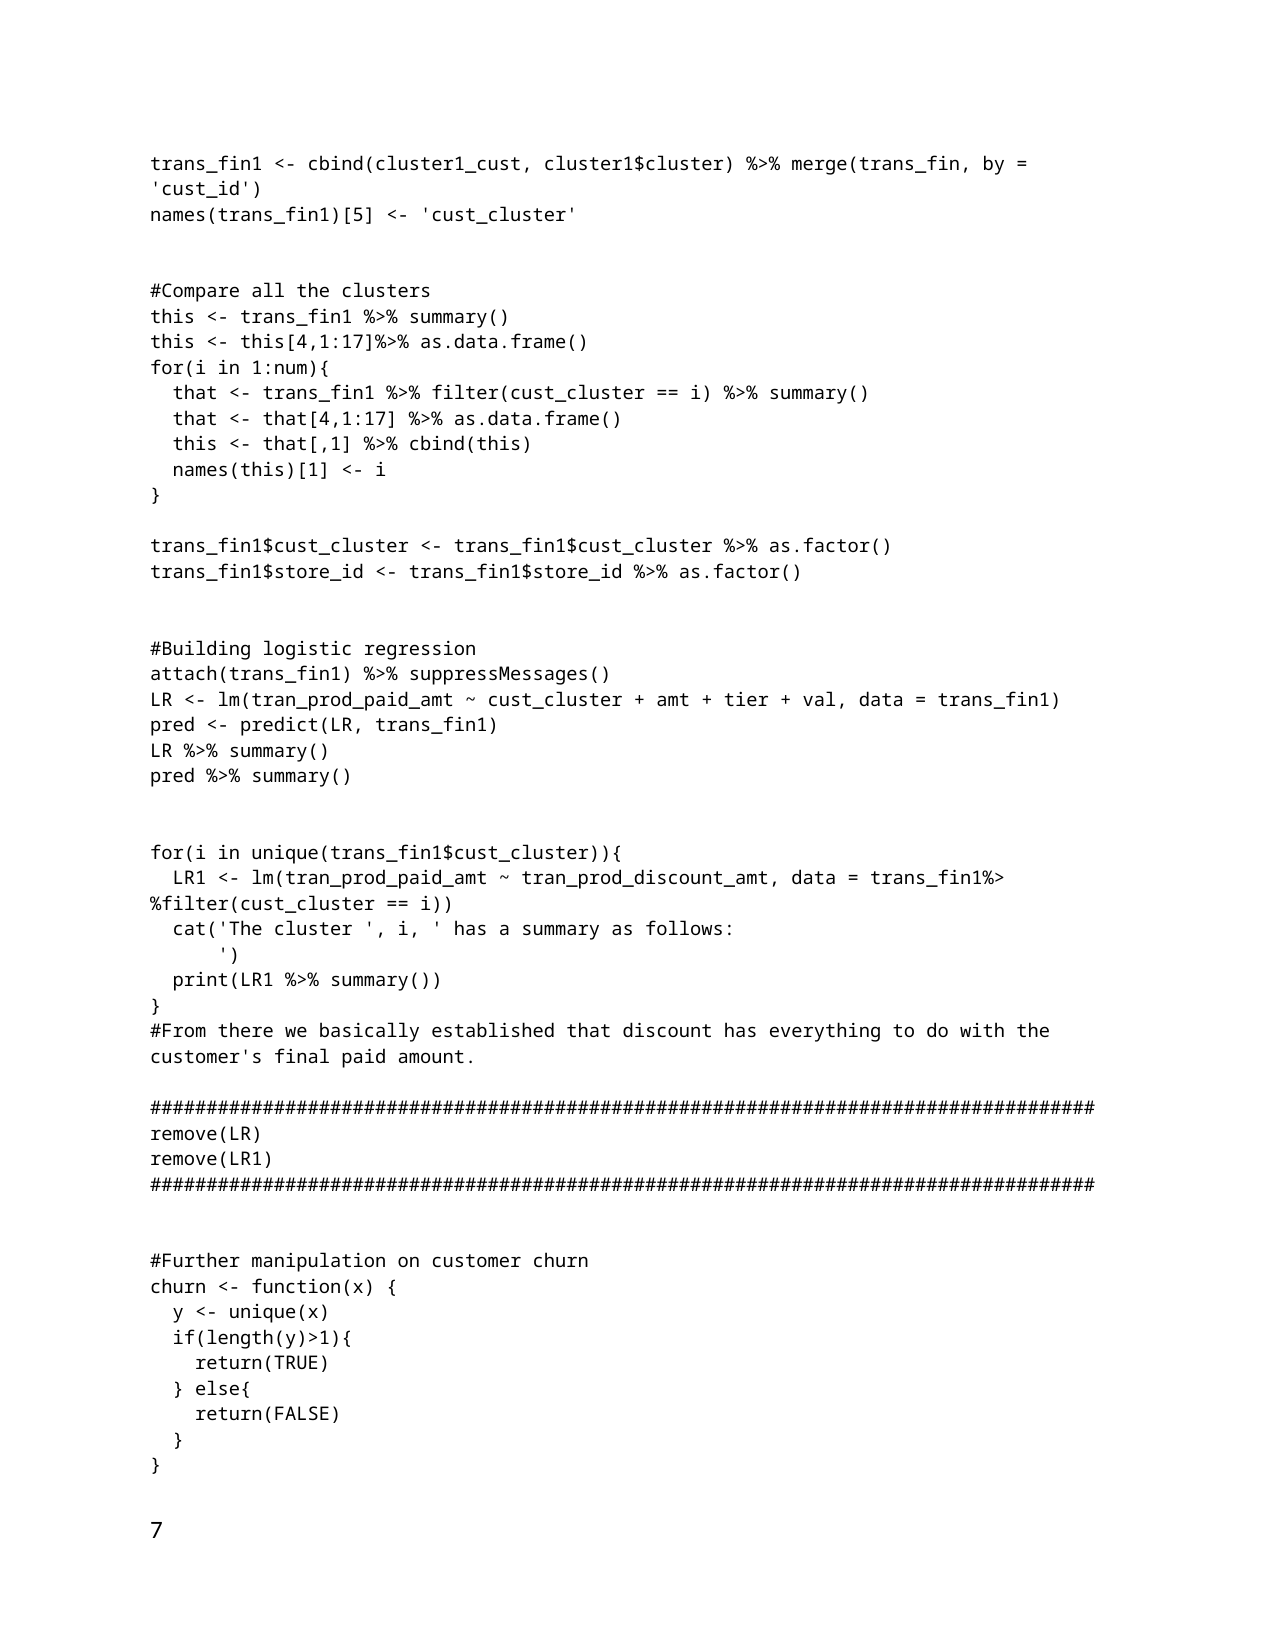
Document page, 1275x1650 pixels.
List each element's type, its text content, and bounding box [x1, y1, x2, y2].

text this <- this[4,1:17]%>% as.data.frame() [150, 329, 1125, 354]
text } [150, 1452, 1125, 1477]
text churn <- function(x) { [150, 1273, 1125, 1298]
text LR %>% summary() [150, 737, 1125, 762]
text this <- that[,1] %>% cbind(this) [150, 431, 1125, 456]
text ') [150, 941, 1125, 967]
text remove(LR) [150, 1120, 1125, 1145]
text cat('The cluster ', i, ' has a summary as follows: [150, 916, 1125, 941]
text pred %>% summary() [150, 762, 1125, 788]
text } else{ [150, 1375, 1125, 1401]
text } [150, 482, 1125, 507]
text } [150, 1426, 1125, 1452]
text return(TRUE) [150, 1349, 1125, 1375]
text #Compare all the clusters [150, 278, 1125, 303]
text #################################################################################### [150, 1094, 1125, 1120]
text names(trans_fin1)[5] <- 'cust_cluster' [150, 201, 1125, 227]
text #################################################################################### [150, 1171, 1125, 1196]
text for(i in unique(trans_fin1$cust_cluster)){ [150, 839, 1125, 864]
text print(LR1 %>% summary()) [150, 967, 1125, 992]
text return(FALSE) [150, 1401, 1125, 1426]
text #From there we basically established that discount has everything to do with the customer's final paid amount. [150, 1018, 1125, 1069]
text names(this)[1] <- i [150, 456, 1125, 482]
text LR <- lm(tran_prod_paid_amt ~ cust_cluster + amt + tier + val, data = trans_fin1) [150, 686, 1125, 711]
text for(i in 1:num){ [150, 354, 1125, 380]
text pred <- predict(LR, trans_fin1) [150, 711, 1125, 737]
text LR1 <- lm(tran_prod_paid_amt ~ tran_prod_discount_amt, data = trans_fin1%>%filter(cust_cluster == i)) [150, 864, 1125, 916]
text that <- that[4,1:17] %>% as.data.frame() [150, 405, 1125, 431]
text this <- trans_fin1 %>% summary() [150, 303, 1125, 329]
text } [150, 992, 1125, 1018]
text trans_fin1$store_id <- trans_fin1$store_id %>% as.factor() [150, 558, 1125, 584]
text trans_fin1$cust_cluster <- trans_fin1$cust_cluster %>% as.factor() [150, 533, 1125, 558]
text y <- unique(x) [150, 1298, 1125, 1324]
text attach(trans_fin1) %>% suppressMessages() [150, 660, 1125, 686]
text that <- trans_fin1 %>% filter(cust_cluster == i) %>% summary() [150, 380, 1125, 405]
text if(length(y)>1){ [150, 1324, 1125, 1349]
text #Further manipulation on customer churn [150, 1247, 1125, 1273]
text trans_fin1 <- cbind(cluster1_cust, cluster1$cluster) %>% merge(trans_fin, by = 'cust_id') [150, 150, 1125, 201]
text #Building logistic regression [150, 635, 1125, 660]
text remove(LR1) [150, 1145, 1125, 1171]
